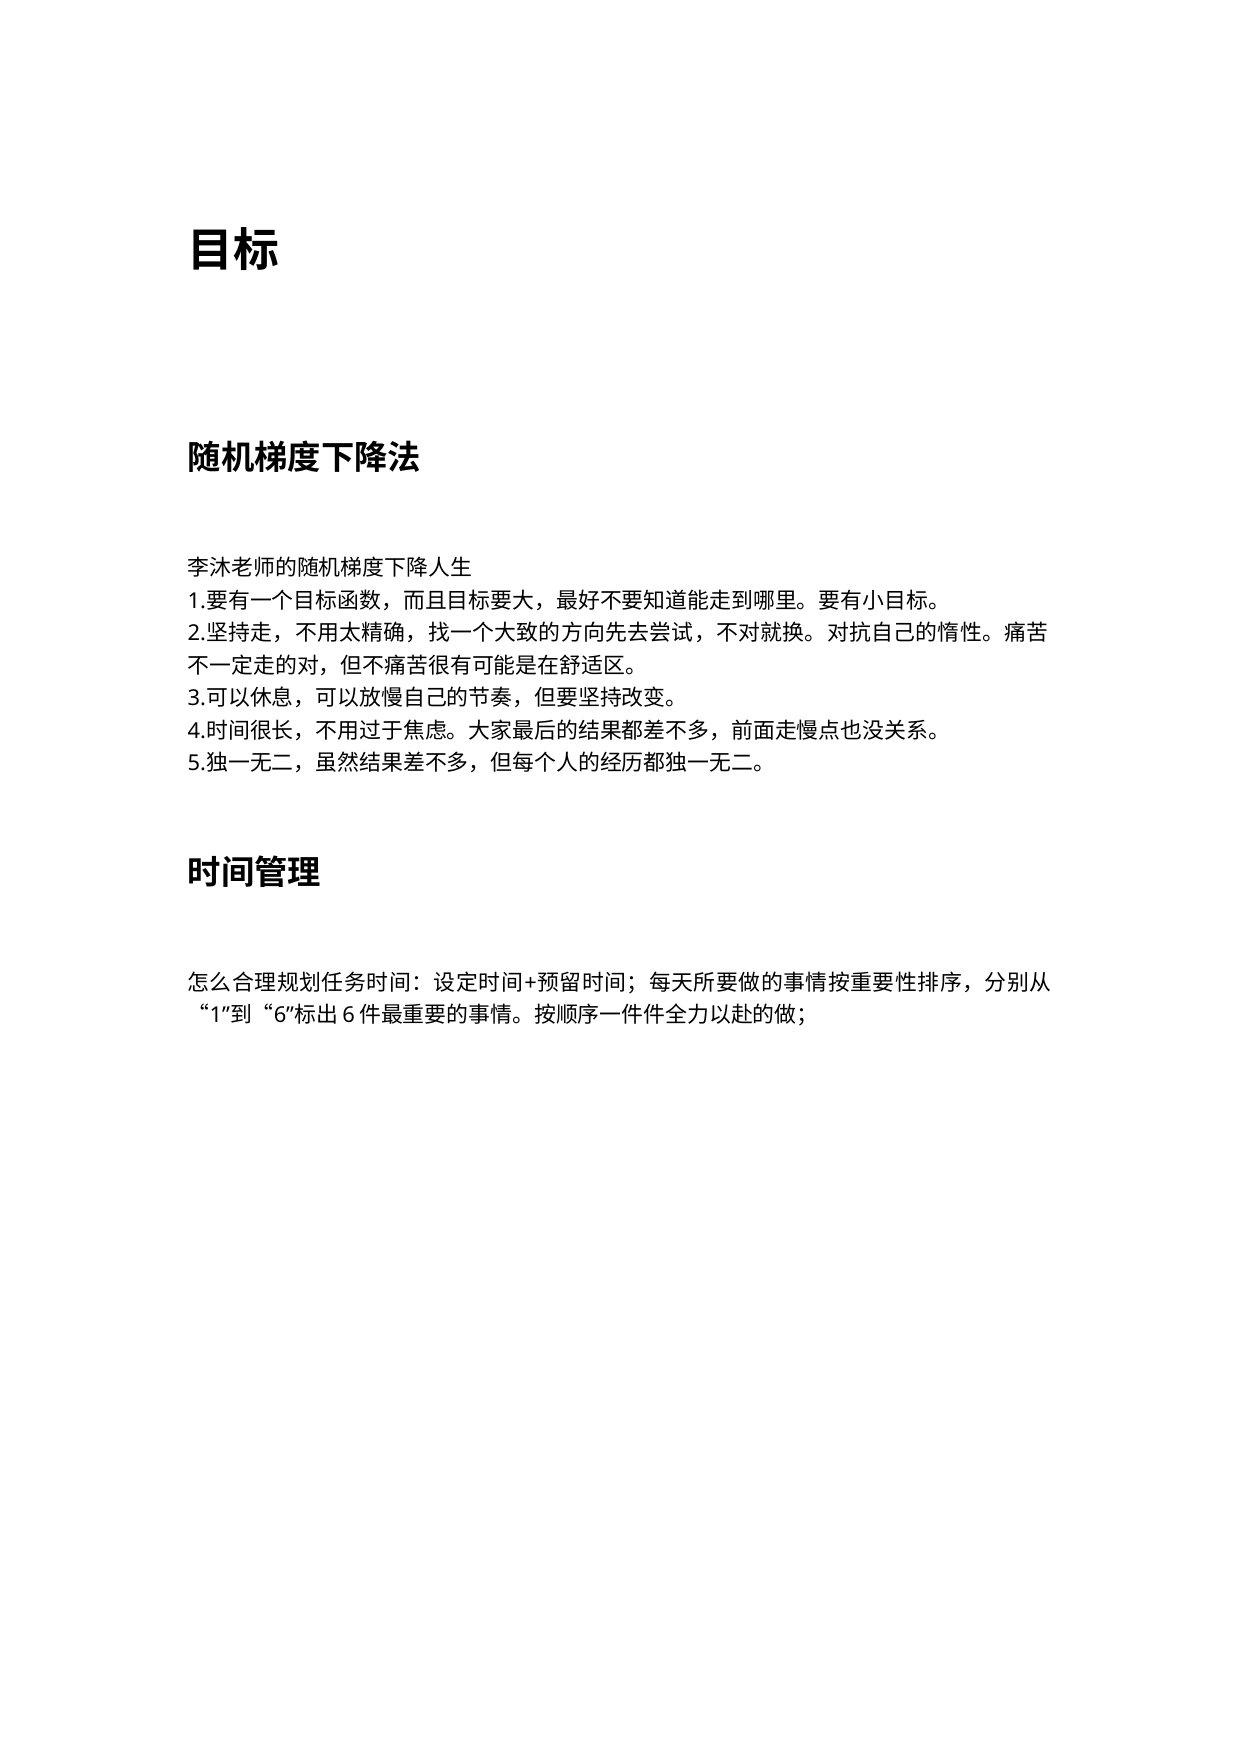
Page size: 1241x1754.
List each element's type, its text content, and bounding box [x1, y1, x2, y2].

subtitle 随机梯度下降法 [187, 423, 1053, 488]
subtitle 时间管理 [187, 837, 1053, 902]
text 5.独一无二，虽然结果差不多，但每个人的经历都独一无二。 [187, 745, 1053, 777]
text 李沐老师的随机梯度下降人生 [187, 550, 1053, 582]
text 3.可以休息，可以放慢自己的节奏，但要坚持改变。 [187, 680, 1053, 712]
text 4.时间很长，不用过于焦虑。大家最后的结果都差不多，前面走慢点也没关系。 [187, 712, 1053, 745]
subtitle 目标 [187, 197, 1053, 295]
text 2.坚持走，不用太精确，找一个大致的方向先去尝试，不对就换。对抗自己的惰性。痛苦不一定走的对，但不痛苦很有可能是在舒适区。 [187, 615, 1053, 680]
text 怎么合理规划任务时间：设定时间+预留时间；每天所要做的事情按重要性排序，分别从“1”到“6”标出6件最重要的事情。按顺序一件件全力以赴的做； [187, 964, 1053, 1029]
text 1.要有一个目标函数，而且目标要大，最好不要知道能走到哪里。要有小目标。 [187, 582, 1053, 615]
